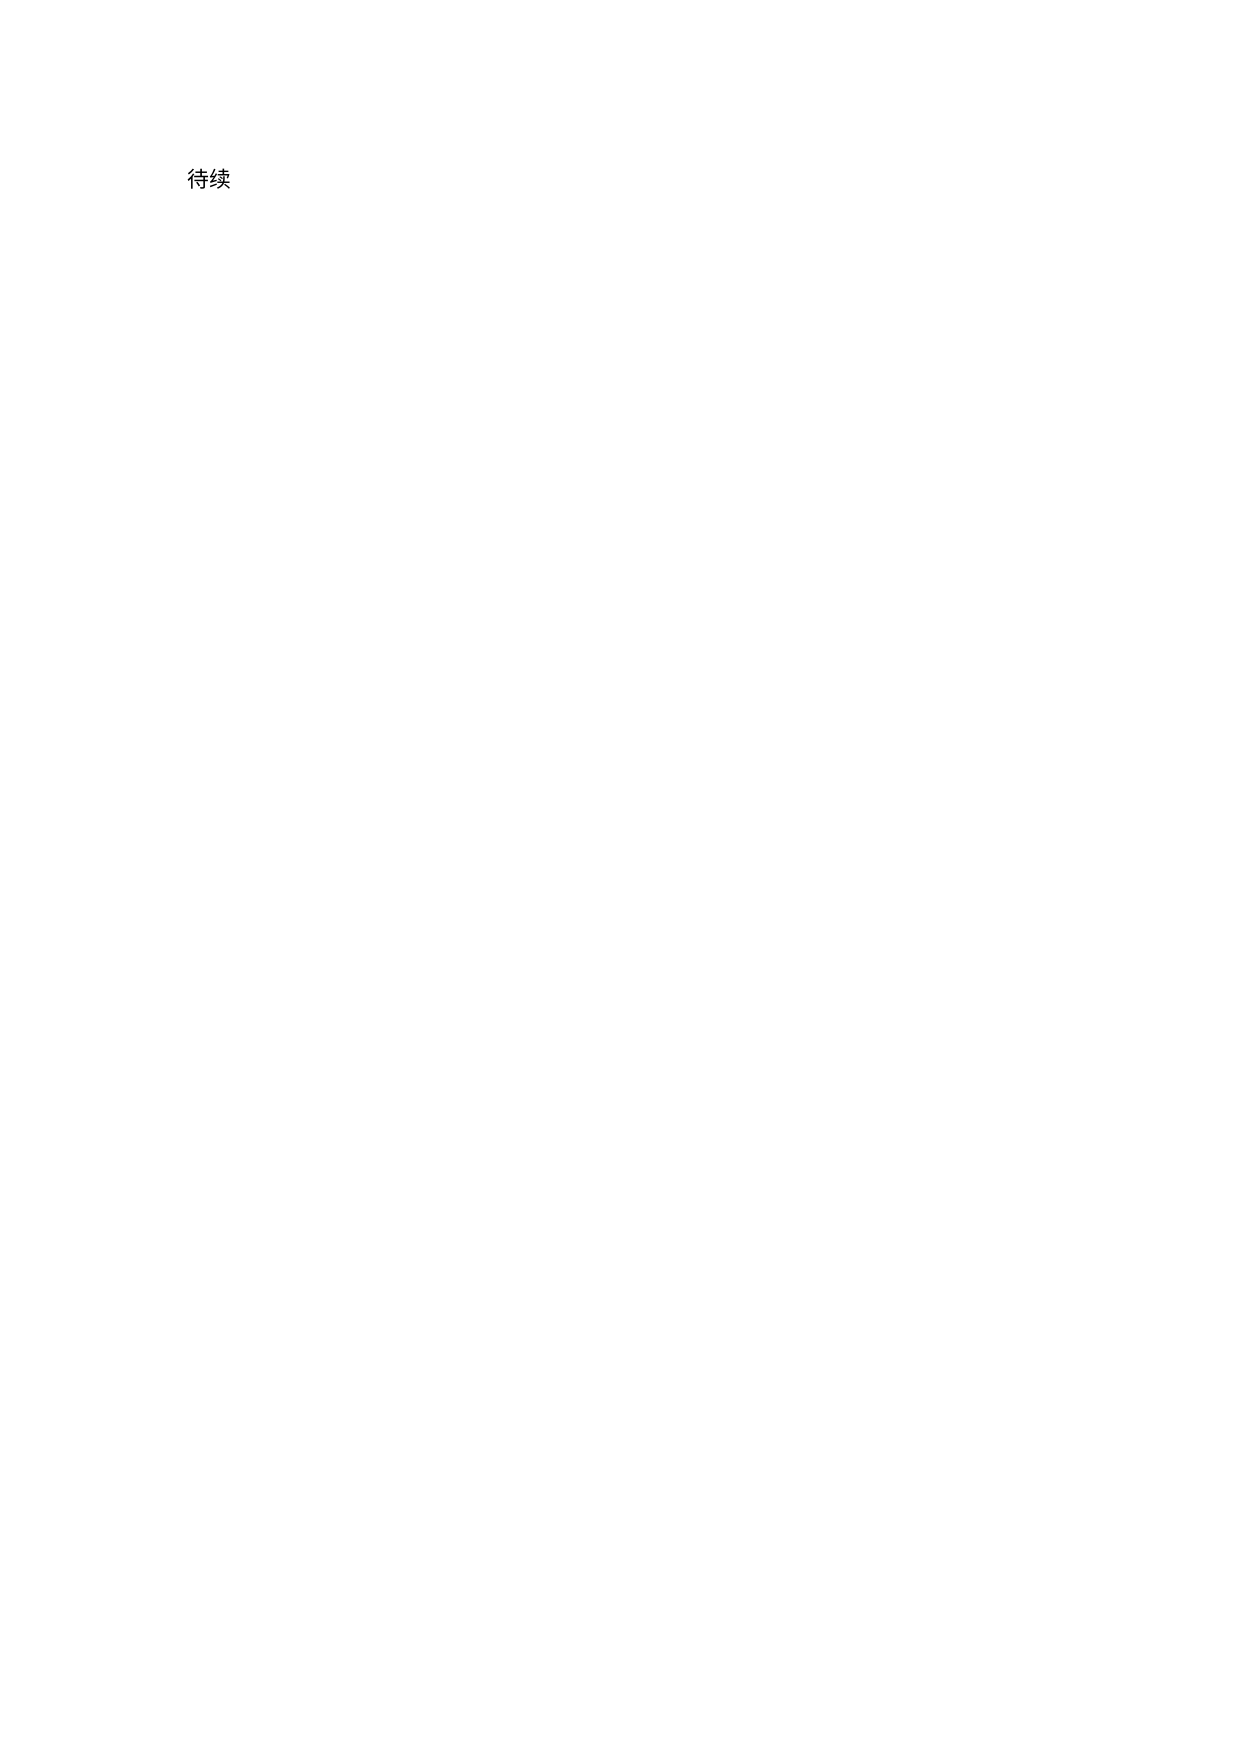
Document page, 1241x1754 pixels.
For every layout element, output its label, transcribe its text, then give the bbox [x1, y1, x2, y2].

text 待续 [187, 162, 1053, 194]
